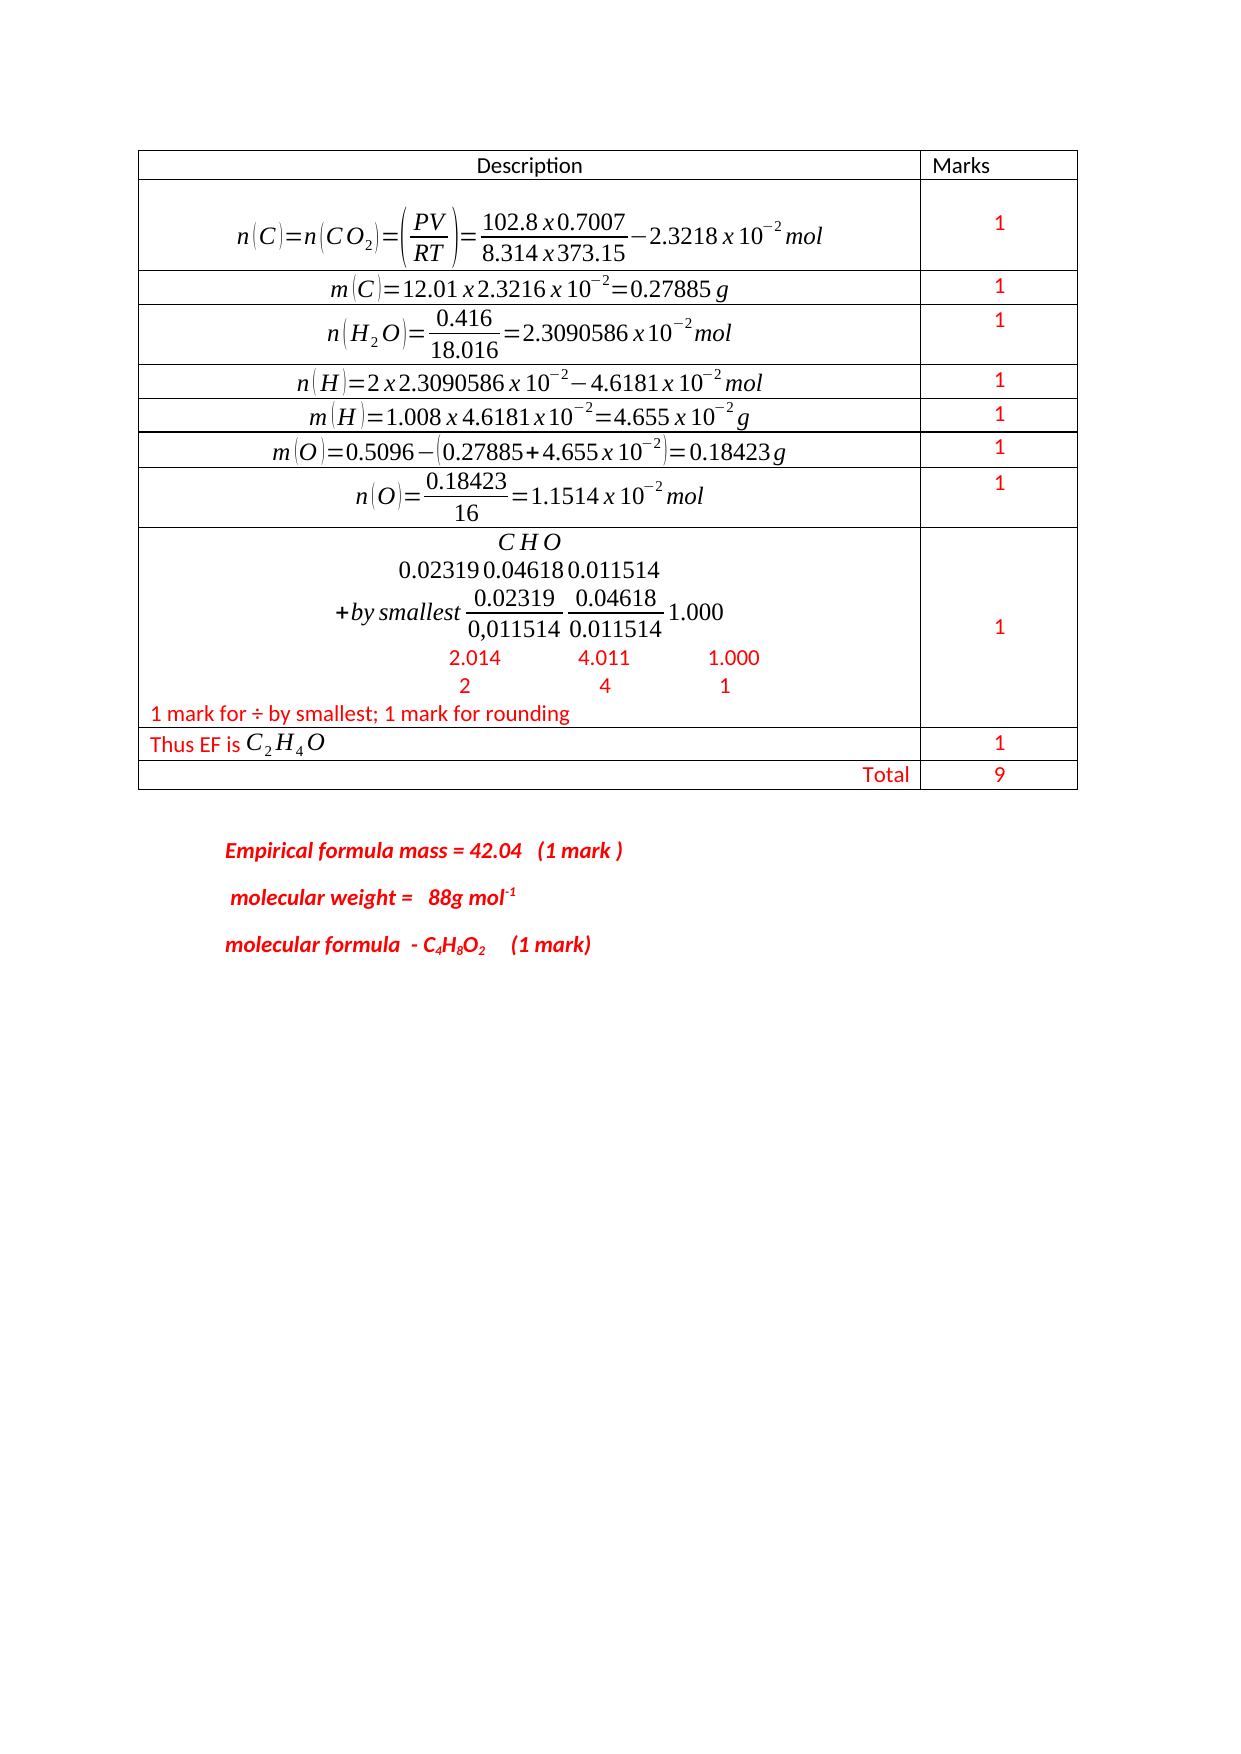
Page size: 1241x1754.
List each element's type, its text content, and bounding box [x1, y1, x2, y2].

table_cell 1 [921, 305, 1077, 364]
table_cell [139, 271, 920, 304]
text molecular weight = 88g mol-1 [150, 883, 1090, 911]
table_cell [139, 399, 920, 431]
table_cell 1 [921, 180, 1077, 270]
table_cell [139, 305, 920, 364]
table_cell 1 [921, 433, 1077, 467]
table_cell 9 [921, 761, 1077, 788]
table_cell [139, 433, 920, 467]
table_cell Total [139, 761, 920, 788]
table_cell 1 [921, 468, 1077, 527]
text Empirical formula mass = 42.04 (1 mark ) [150, 836, 1090, 864]
table_cell [139, 180, 920, 270]
table_cell [139, 365, 920, 398]
table_cell 1 [921, 728, 1077, 759]
table_cell 1 [921, 528, 1077, 727]
table_cell 1 [921, 271, 1077, 304]
table_cell 2.014 4.011 1.000 2 4 1 1 mark for ÷ by smallest; 1 mark for rounding [139, 528, 920, 727]
table_header Marks [921, 151, 1077, 179]
table_cell Thus EF is [139, 728, 920, 759]
table_cell 1 [921, 399, 1077, 431]
table_cell 1 [921, 365, 1077, 398]
table_cell [139, 468, 920, 527]
text molecular formula - C4H8O2 (1 mark) [150, 930, 1090, 958]
table_header Description [139, 151, 920, 179]
